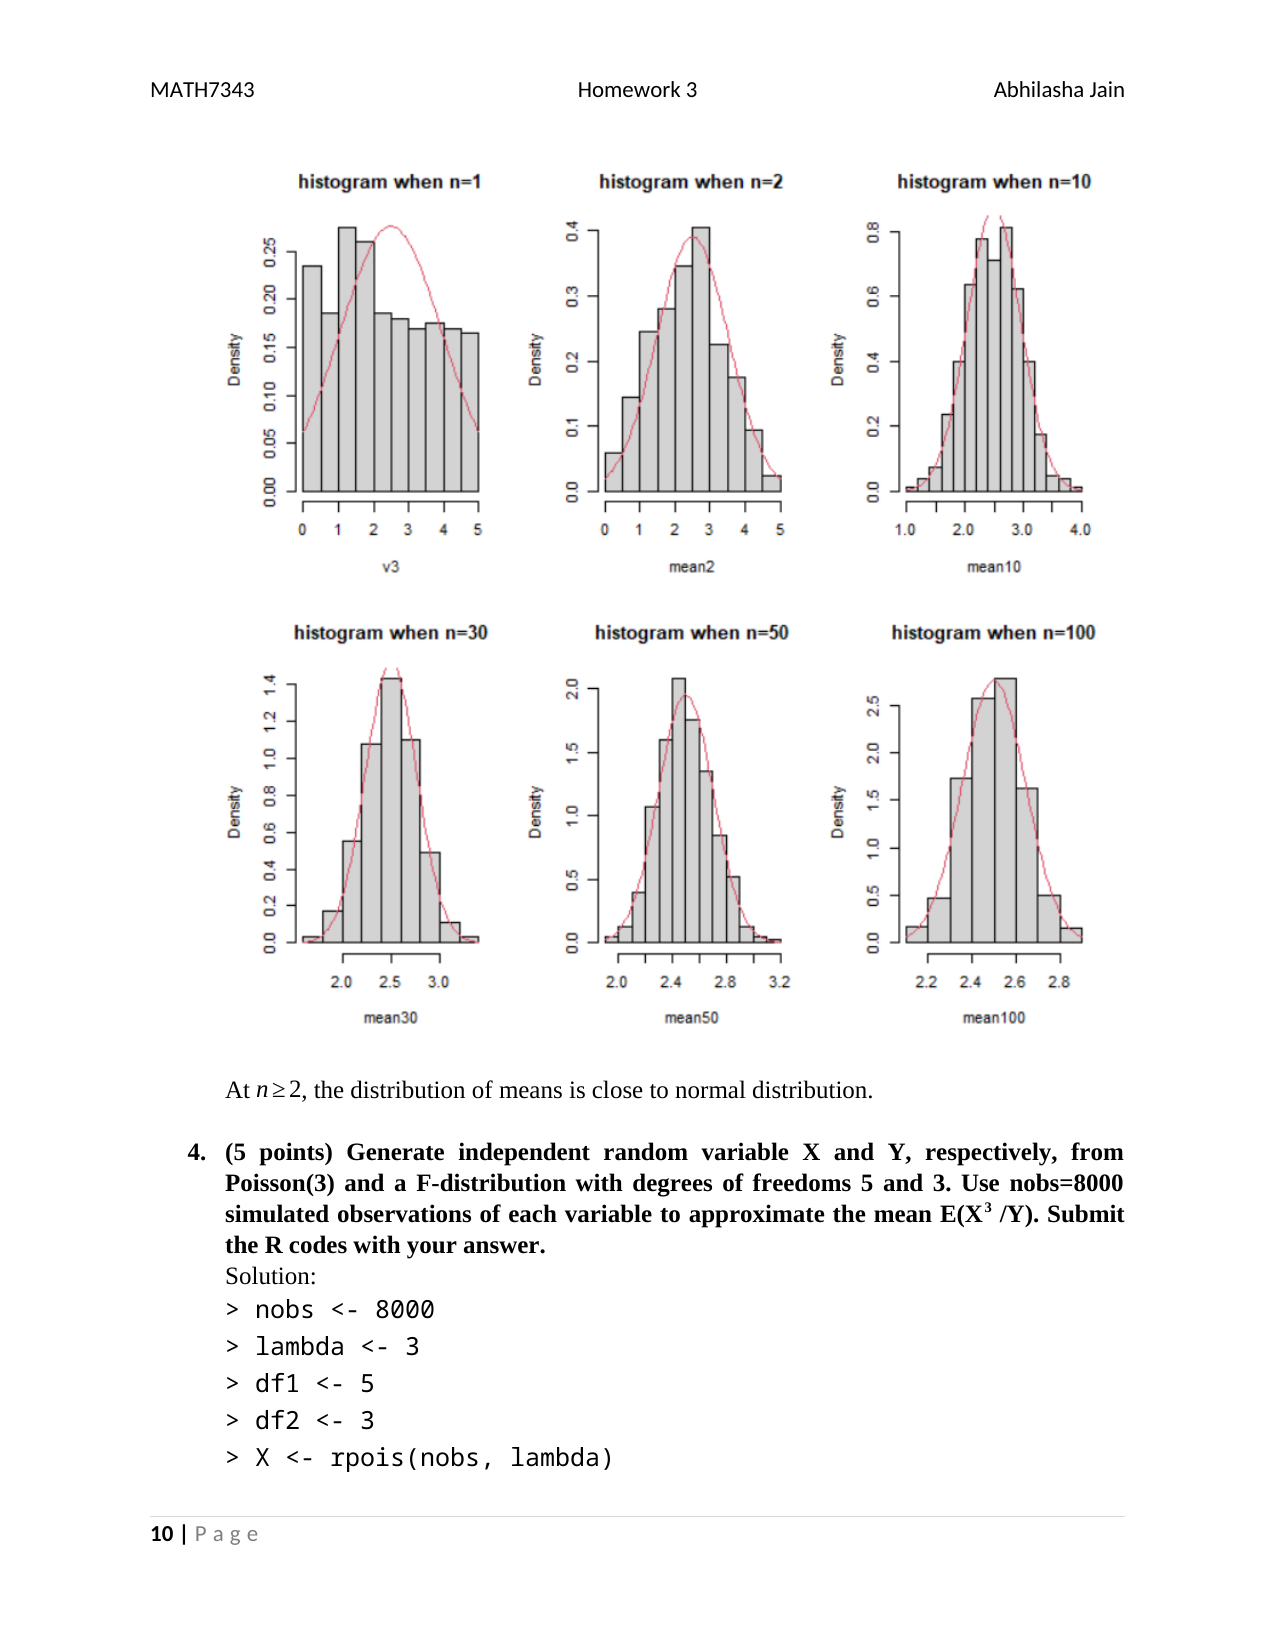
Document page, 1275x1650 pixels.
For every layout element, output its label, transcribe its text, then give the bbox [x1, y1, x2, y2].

list > nobs <- 8000 [225, 1292, 1125, 1326]
list > lambda <- 3 [225, 1329, 1125, 1363]
list (5 points) Generate independent random variable X and Y, respectively, from Poisson(3) and a F-distribution with degrees of freedoms 5 and 3. Use nobs=8000 simulated observations of each variable to approximate the mean E(X3 /Y). Submit the R codes with your answer. [187, 1137, 1125, 1259]
list > df1 <- 5 [225, 1366, 1125, 1400]
list > df2 <- 3 [225, 1402, 1125, 1436]
list At , the distribution of means is close to normal distribution. [225, 1075, 1125, 1103]
list > X <- rpois(nobs, lambda) [225, 1439, 1125, 1473]
picture [225, 150, 1122, 1042]
list Solution: [225, 1261, 1125, 1290]
